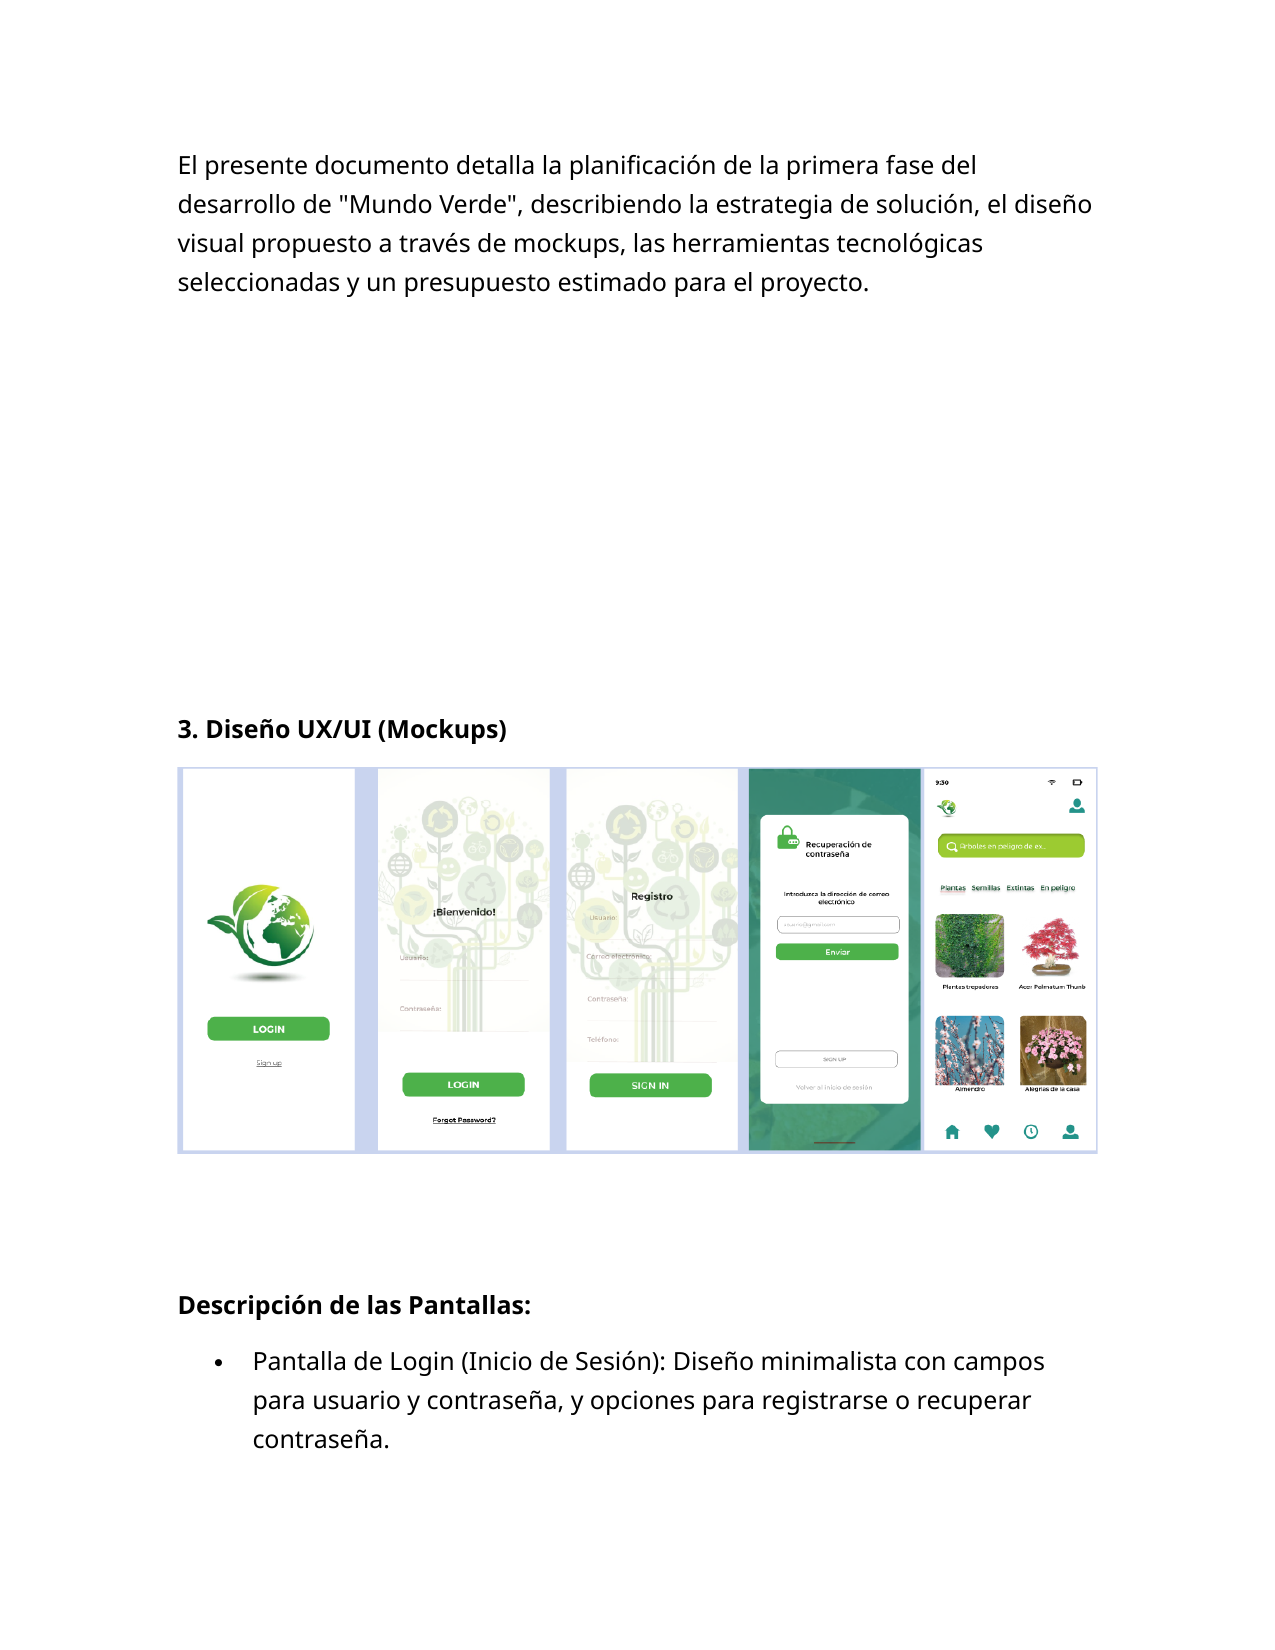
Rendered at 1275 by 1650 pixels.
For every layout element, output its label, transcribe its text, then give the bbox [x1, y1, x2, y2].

picture [177, 767, 1098, 1154]
text 3. Diseño UX/UI (Mockups) [177, 712, 1098, 746]
list Pantalla de Login (Inicio de Sesión): Diseño minimalista con campos para usuario y contraseña, y opciones para registrarse o recuperar contraseña. [215, 1343, 1098, 1456]
text Descripción de las Pantallas: [177, 1287, 1098, 1321]
text El presente documento detalla la planificación de la primera fase del desarrollo de "Mundo Verde", describiendo la estrategia de solución, el diseño visual propuesto a través de mockups, las herramientas tecnológicas seleccionadas y un presupuesto estimado para el proyecto. [177, 148, 1098, 299]
